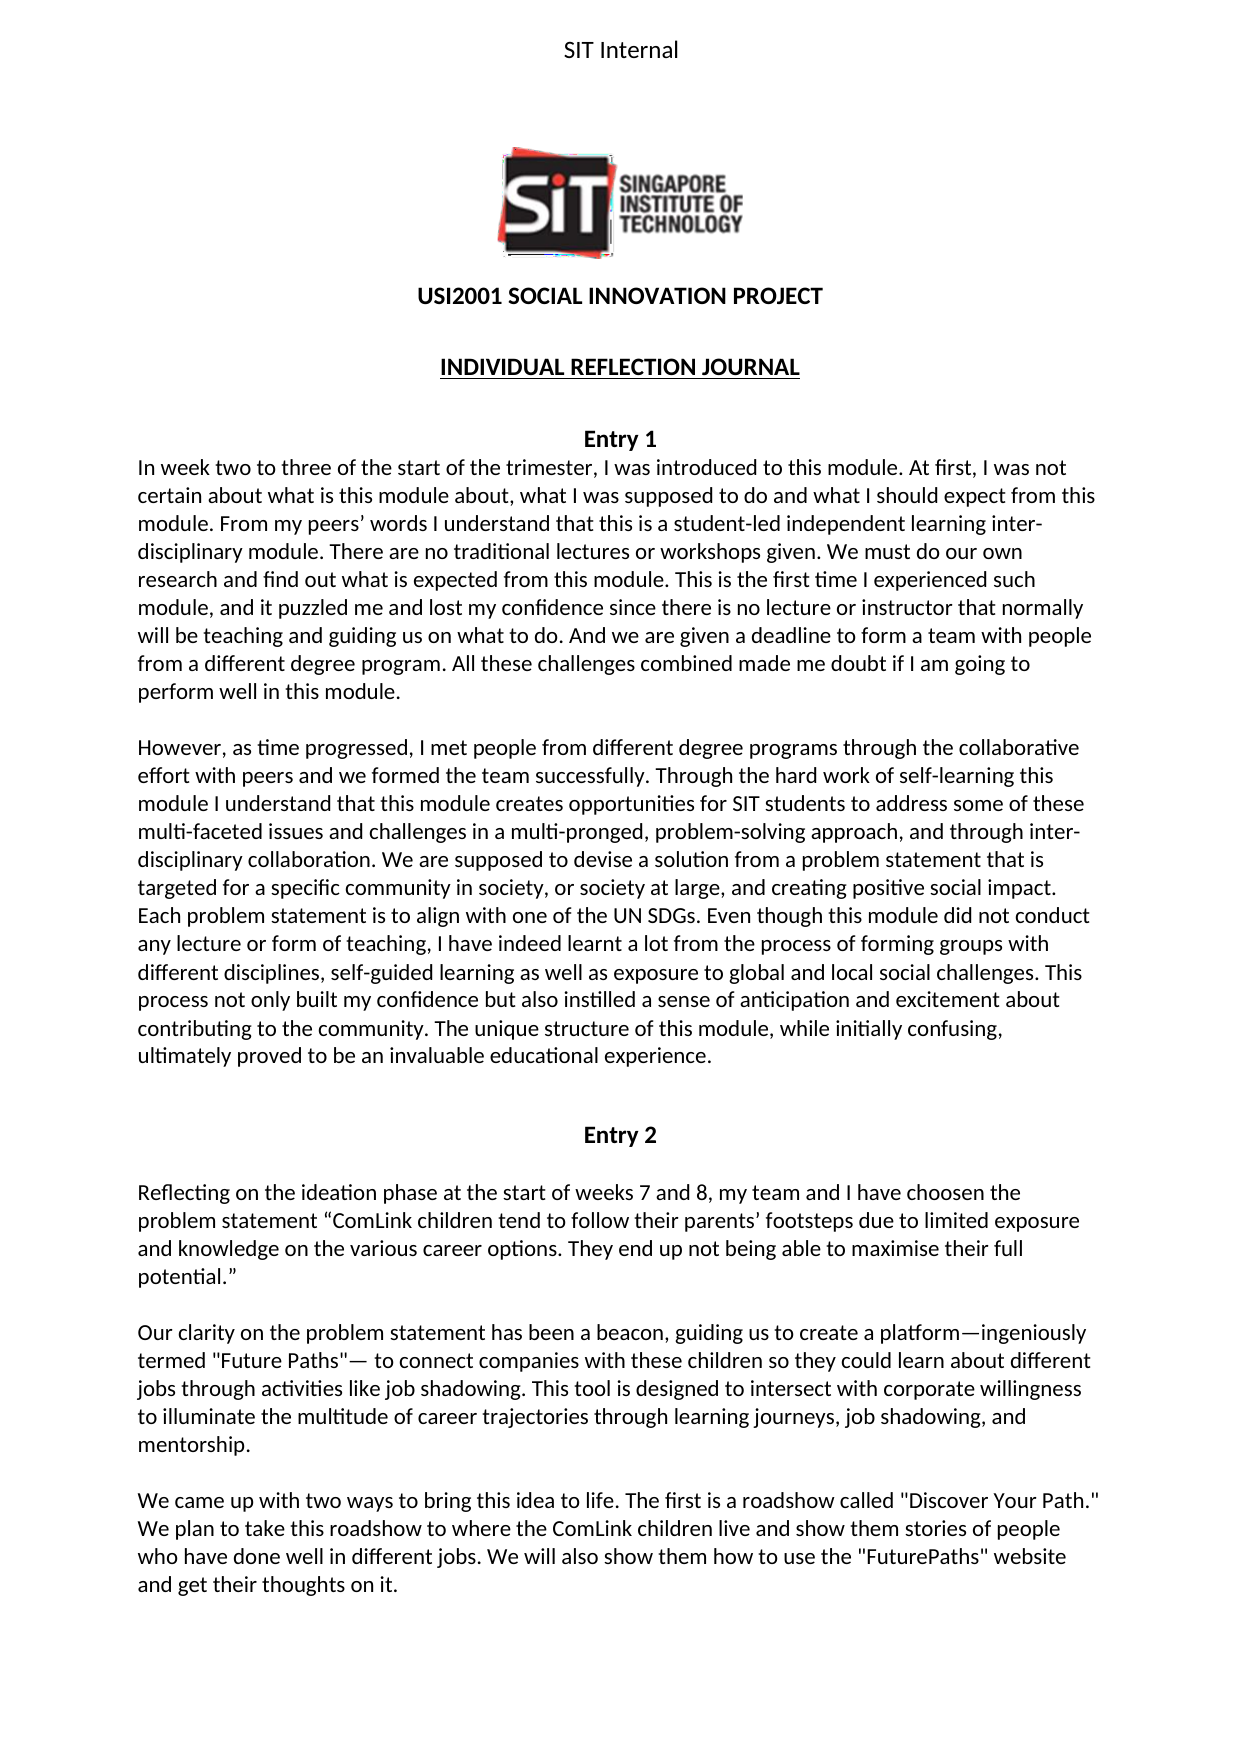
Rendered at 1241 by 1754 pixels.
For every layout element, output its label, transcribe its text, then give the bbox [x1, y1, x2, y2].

title Entry 2 [417, 1119, 823, 1150]
text In week two to three of the start of the trimester, I was introduced to this module. At first, I was not certain about what is this module about, what I was supposed to do and what I should expect from this module. From my peers’ words I understand that this is a student-led independent learning inter-disciplinary module. There are no traditional lectures or workshops given. We must do our own research and find out what is expected from this module. This is the first time I experienced such module, and it puzzled me and lost my confidence since there is no lecture or instructor that normally will be teaching and guiding us on what to do. And we are given a deadline to form a team with people from a different degree program. All these challenges combined made me doubt if I am going to perform well in this module. [137, 453, 1103, 705]
text We came up with two ways to bring this idea to life. The first is a roadshow called "Discover Your Path." We plan to take this roadshow to where the ComLink children live and show them stories of people who have done well in different jobs. We will also show them how to use the "FuturePaths" website and get their thoughts on it. [137, 1486, 1103, 1598]
text However, as time progressed, I met people from different degree programs through the collaborative effort with peers and we formed the team successfully. Through the hard work of self-learning this module I understand that this module creates opportunities for SIT students to address some of these multi-faceted issues and challenges in a multi-pronged, problem-solving approach, and through inter-disciplinary collaboration. We are supposed to devise a solution from a problem statement that is targeted for a specific community in society, or society at large, and creating positive social impact. Each problem statement is to align with one of the UN SDGs. Even though this module did not conduct any lecture or form of teaching, I have indeed learnt a lot from the process of forming groups with different disciplines, self-guided learning as well as exposure to global and local social challenges. This process not only built my confidence but also instilled a sense of anticipation and excitement about contributing to the community. The unique structure of this module, while initially confusing, ultimately proved to be an invaluable educational experience. [137, 733, 1103, 1070]
text Our clarity on the problem statement has been a beacon, guiding us to create a platform—ingeniously termed "Future Paths"— to connect companies with these children so they could learn about different jobs through activities like job shadowing. This tool is designed to intersect with corporate willingness to illuminate the multitude of career trajectories through learning journeys, job shadowing, and mentorship. [137, 1318, 1103, 1458]
title USI2001 SOCIAL INNOVATION PROJECT [417, 280, 823, 311]
text Reflecting on the ideation phase at the start of weeks 7 and 8, my team and I have choosen the problem statement “ComLink children tend to follow their parents’ footsteps due to limited exposure and knowledge on the various career options. They end up not being able to maximise their full potential.” [137, 1178, 1103, 1290]
title INDIVIDUAL REFLECTION JOURNAL [417, 352, 823, 382]
title Entry 1 [417, 423, 823, 453]
picture [497, 147, 743, 259]
